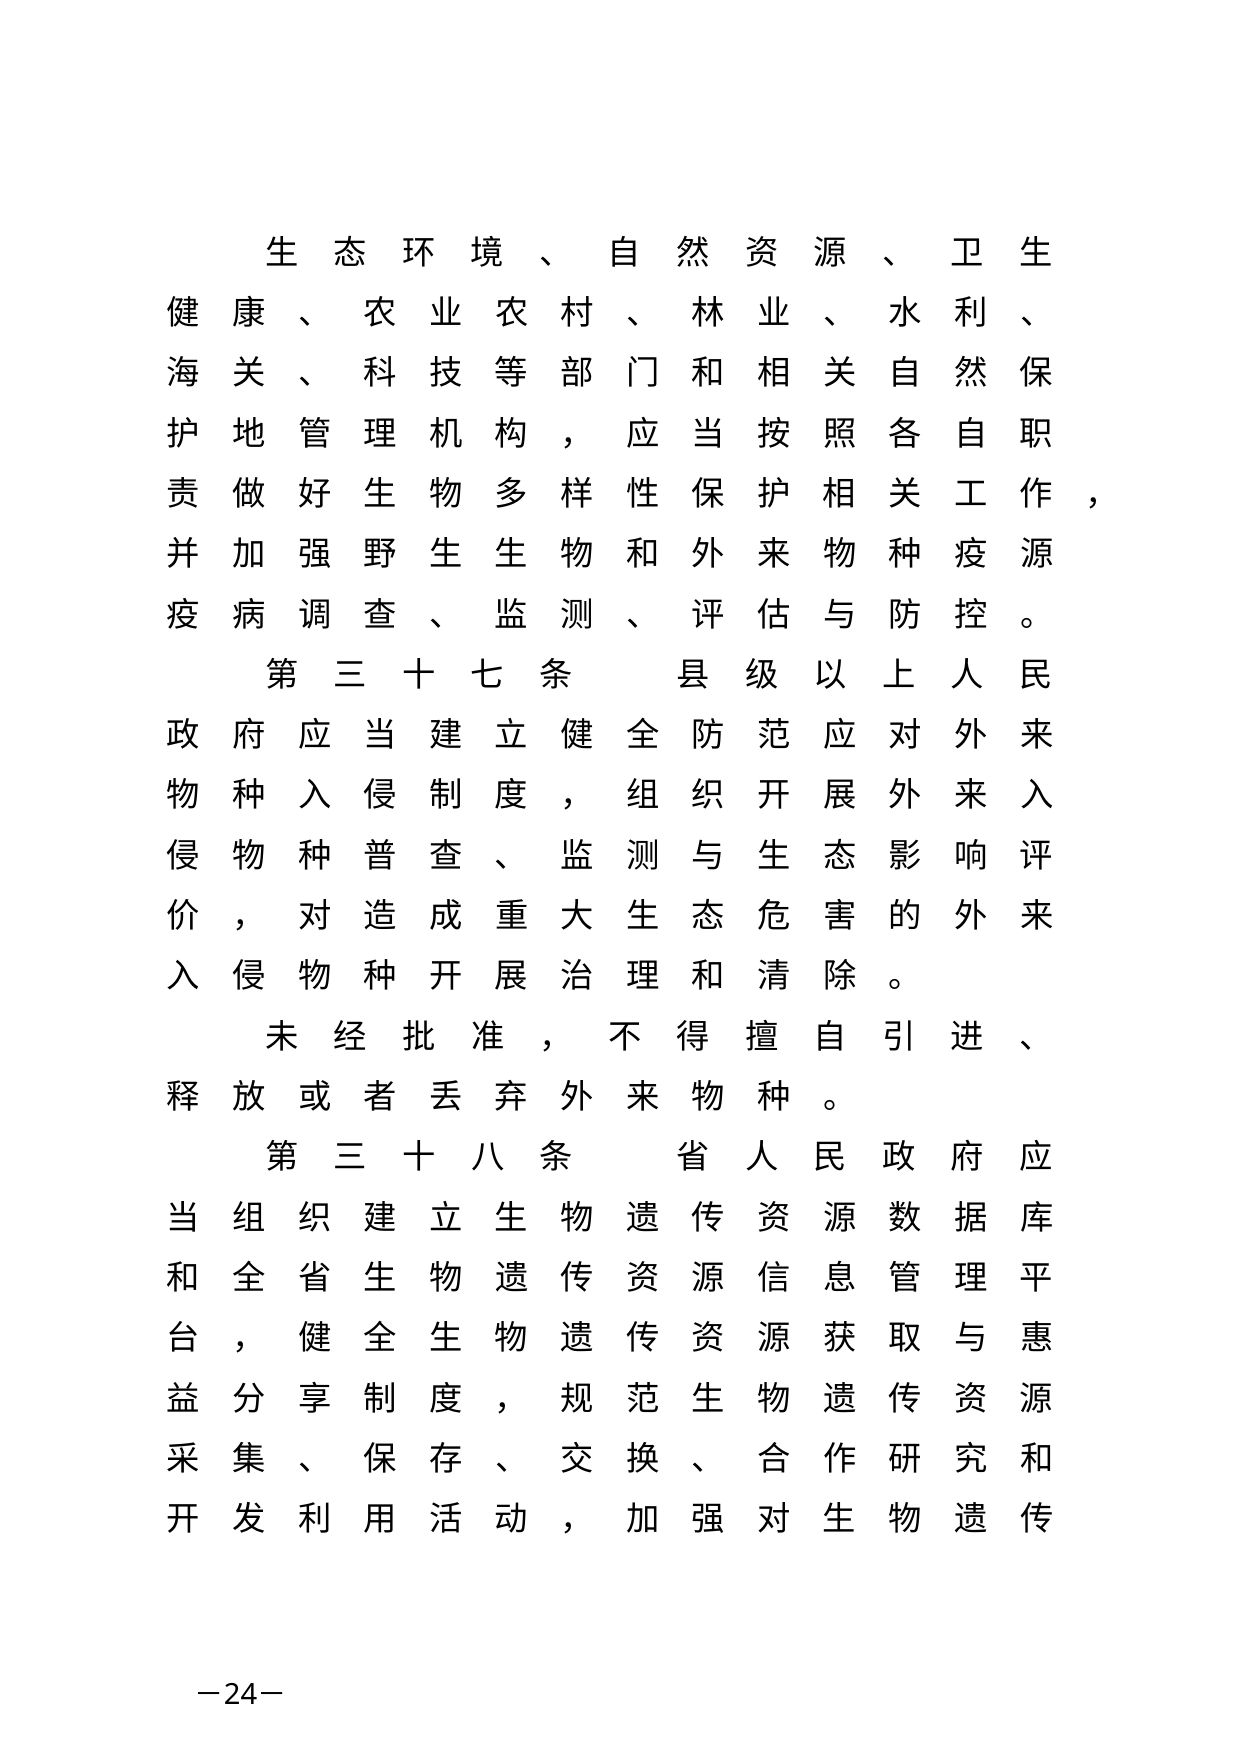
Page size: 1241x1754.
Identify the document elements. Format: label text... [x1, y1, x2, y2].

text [167, 1124, 1085, 1546]
text 第三十七条 县级以上人民政府应当建立健全防范应对外来物种入侵制度，组织开展外来入侵物种普查、监测与生态影响评价，对造成重大生态危害的外来入侵物种开展治理和清除。 [167, 642, 1085, 1003]
text 未经批准，不得擅自引进、释放或者丢弃外来物种。 [167, 1003, 1085, 1124]
text 生态环境、自然资源、卫生健康、农业农村、林业、水利、海关、科技等部门和相关自然保护地管理机构，应当按照各自职责做好生物多样性保护相关工作，并加强野生生物和外来物种疫源疫病调查、监测、评估与防控。 [167, 219, 1085, 642]
